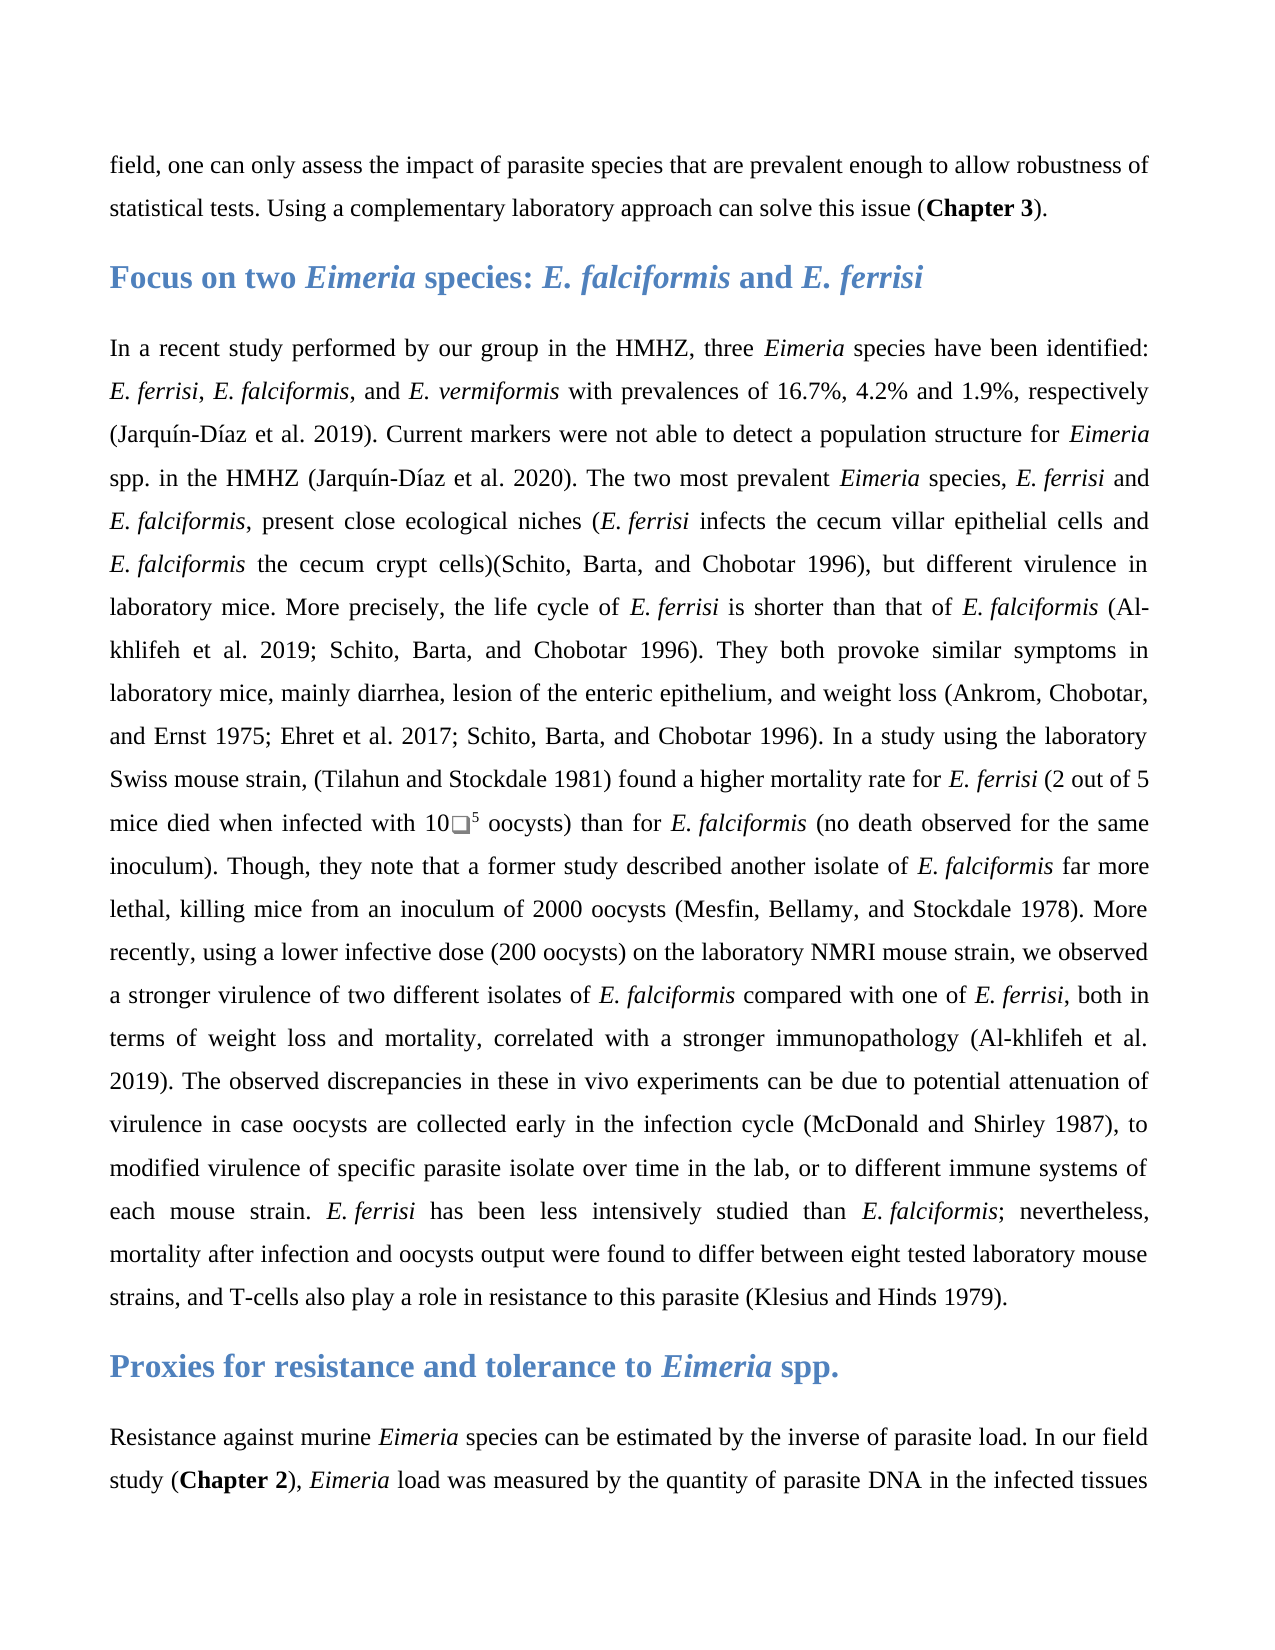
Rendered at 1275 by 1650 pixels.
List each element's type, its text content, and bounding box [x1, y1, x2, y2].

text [109, 150, 1149, 222]
text In a recent study performed by our group in the HMHZ, three Eimeria species have been identified: E. ferrisi, E. falciformis, and E. vermiformis with prevalences of 16.7%, 4.2% and 1.9%, respectively (Jarquín-Díaz et al. 2019). Current markers were not able to detect a population structure for Eimeria spp. in the HMHZ (Jarquín-Díaz et al. 2020). The two most prevalent Eimeria species, E. ferrisi and E. falciformis, present close ecological niches (E. ferrisi infects the cecum villar epithelial cells and E. falciformis the cecum crypt cells)(Schito, Barta, and Chobotar 1996), but different virulence in laboratory mice. More precisely, the life cycle of E. ferrisi is shorter than that of E. falciformis (Al-khlifeh et al. 2019; Schito, Barta, and Chobotar 1996). They both provoke similar symptoms in laboratory mice, mainly diarrhea, lesion of the enteric epithelium, and weight loss (Ankrom, Chobotar, and Ernst 1975; Ehret et al. 2017; Schito, Barta, and Chobotar 1996). In a study using the laboratory Swiss mouse strain, (Tilahun and Stockdale 1981) found a higher mortality rate for E. ferrisi (2 out of 5 mice died when infected with 10 oocysts) than for E. falciformis (no death observed for the same inoculum). Though, they note that a former study described another isolate of E. falciformis far more lethal, killing mice from an inoculum of 2000 oocysts (Mesfin, Bellamy, and Stockdale 1978). More recently, using a lower infective dose (200 oocysts) on the laboratory NMRI mouse strain, we observed a stronger virulence of two different isolates of E. falciformis compared with one of E. ferrisi, both in terms of weight loss and mortality, correlated with a stronger immunopathology (Al-khlifeh et al. 2019). The observed discrepancies in these in vivo experiments can be due to potential attenuation of virulence in case oocysts are collected early in the infection cycle (McDonald and Shirley 1987), to modified virulence of specific parasite isolate over time in the lab, or to different immune systems of each mouse strain. E. ferrisi has been less intensively studied than E. falciformis; nevertheless, mortality after infection and oocysts output were found to differ between eight tested laboratory mouse strains, and T-cells also play a role in resistance to this parasite (Klesius and Hinds 1979). [109, 333, 1149, 1311]
subtitle Proxies for resistance and tolerance to Eimeria spp. [109, 1346, 1149, 1384]
subtitle Focus on two Eimeria species: E. falciformis and E. ferrisi [109, 257, 1149, 295]
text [109, 1422, 1149, 1494]
